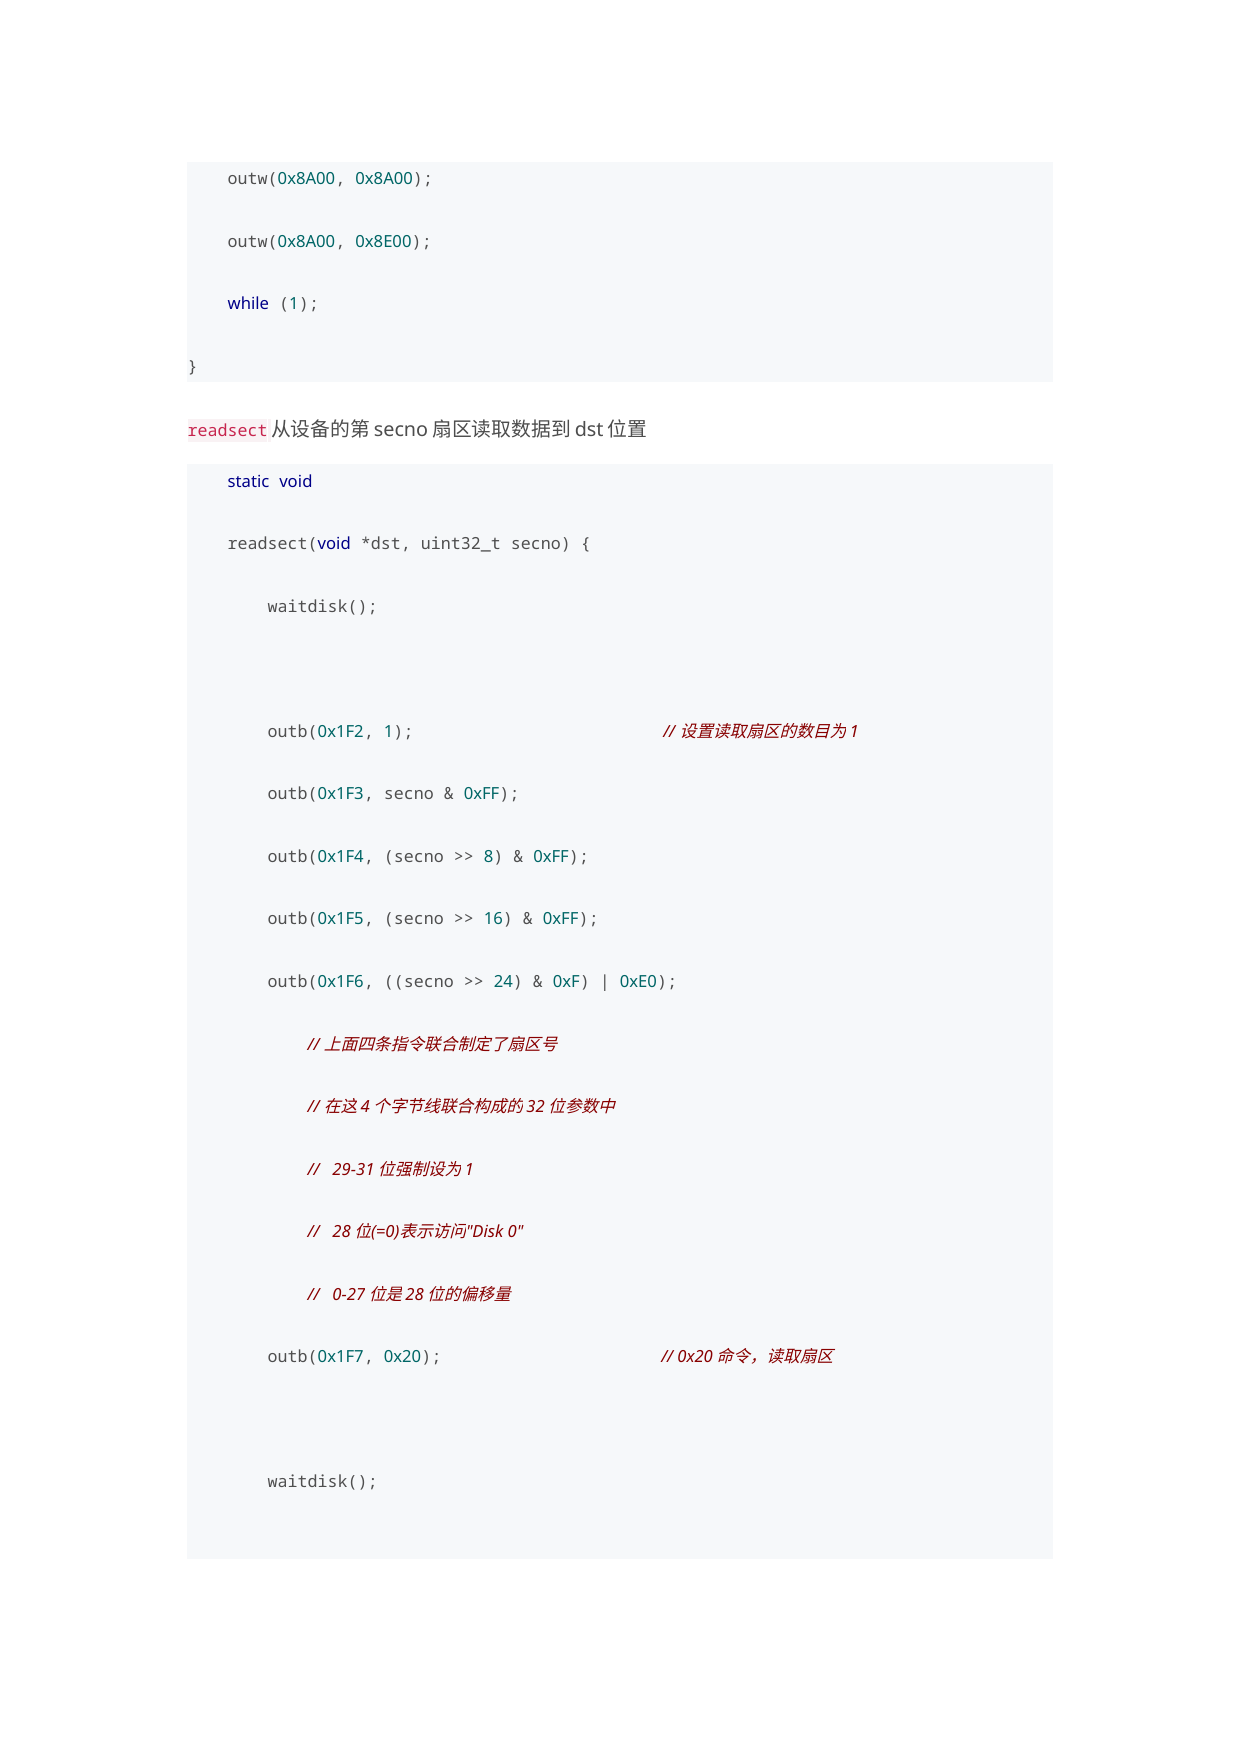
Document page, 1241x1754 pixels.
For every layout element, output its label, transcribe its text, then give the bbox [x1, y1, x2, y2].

text readsect从设备的第secno扇区读取数据到dst位置 [187, 412, 1053, 444]
text outw(0x8A00, 0x8A00); [187, 162, 1053, 194]
text // 28位(=0)表示访问"Disk 0" [187, 1214, 1053, 1247]
text outb(0x1F2, 1); // 设置读取扇区的数目为1 [187, 714, 1053, 747]
text outb(0x1F5, (secno >> 16) & 0xFF); [187, 902, 1053, 934]
text waitdisk(); [187, 589, 1053, 622]
text waitdisk(); [187, 1464, 1053, 1497]
text // 上面四条指令联合制定了扇区号 [187, 1027, 1053, 1059]
text // 29-31位强制设为1 [187, 1152, 1053, 1184]
text readsect(void *dst, uint32_t secno) { [187, 527, 1053, 559]
text outb(0x1F6, ((secno >> 24) & 0xF) | 0xE0); [187, 964, 1053, 997]
text while (1); [187, 287, 1053, 319]
text outw(0x8A00, 0x8E00); [187, 224, 1053, 257]
text outb(0x1F4, (secno >> 8) & 0xFF); [187, 839, 1053, 872]
text } [187, 349, 1053, 382]
text outb(0x1F7, 0x20); // 0x20命令，读取扇区 [187, 1339, 1053, 1372]
text outb(0x1F3, secno & 0xFF); [187, 777, 1053, 809]
text // 在这4个字节线联合构成的32位参数中 [187, 1089, 1053, 1122]
text static void [187, 464, 1053, 497]
text // 0-27位是28位的偏移量 [187, 1277, 1053, 1309]
